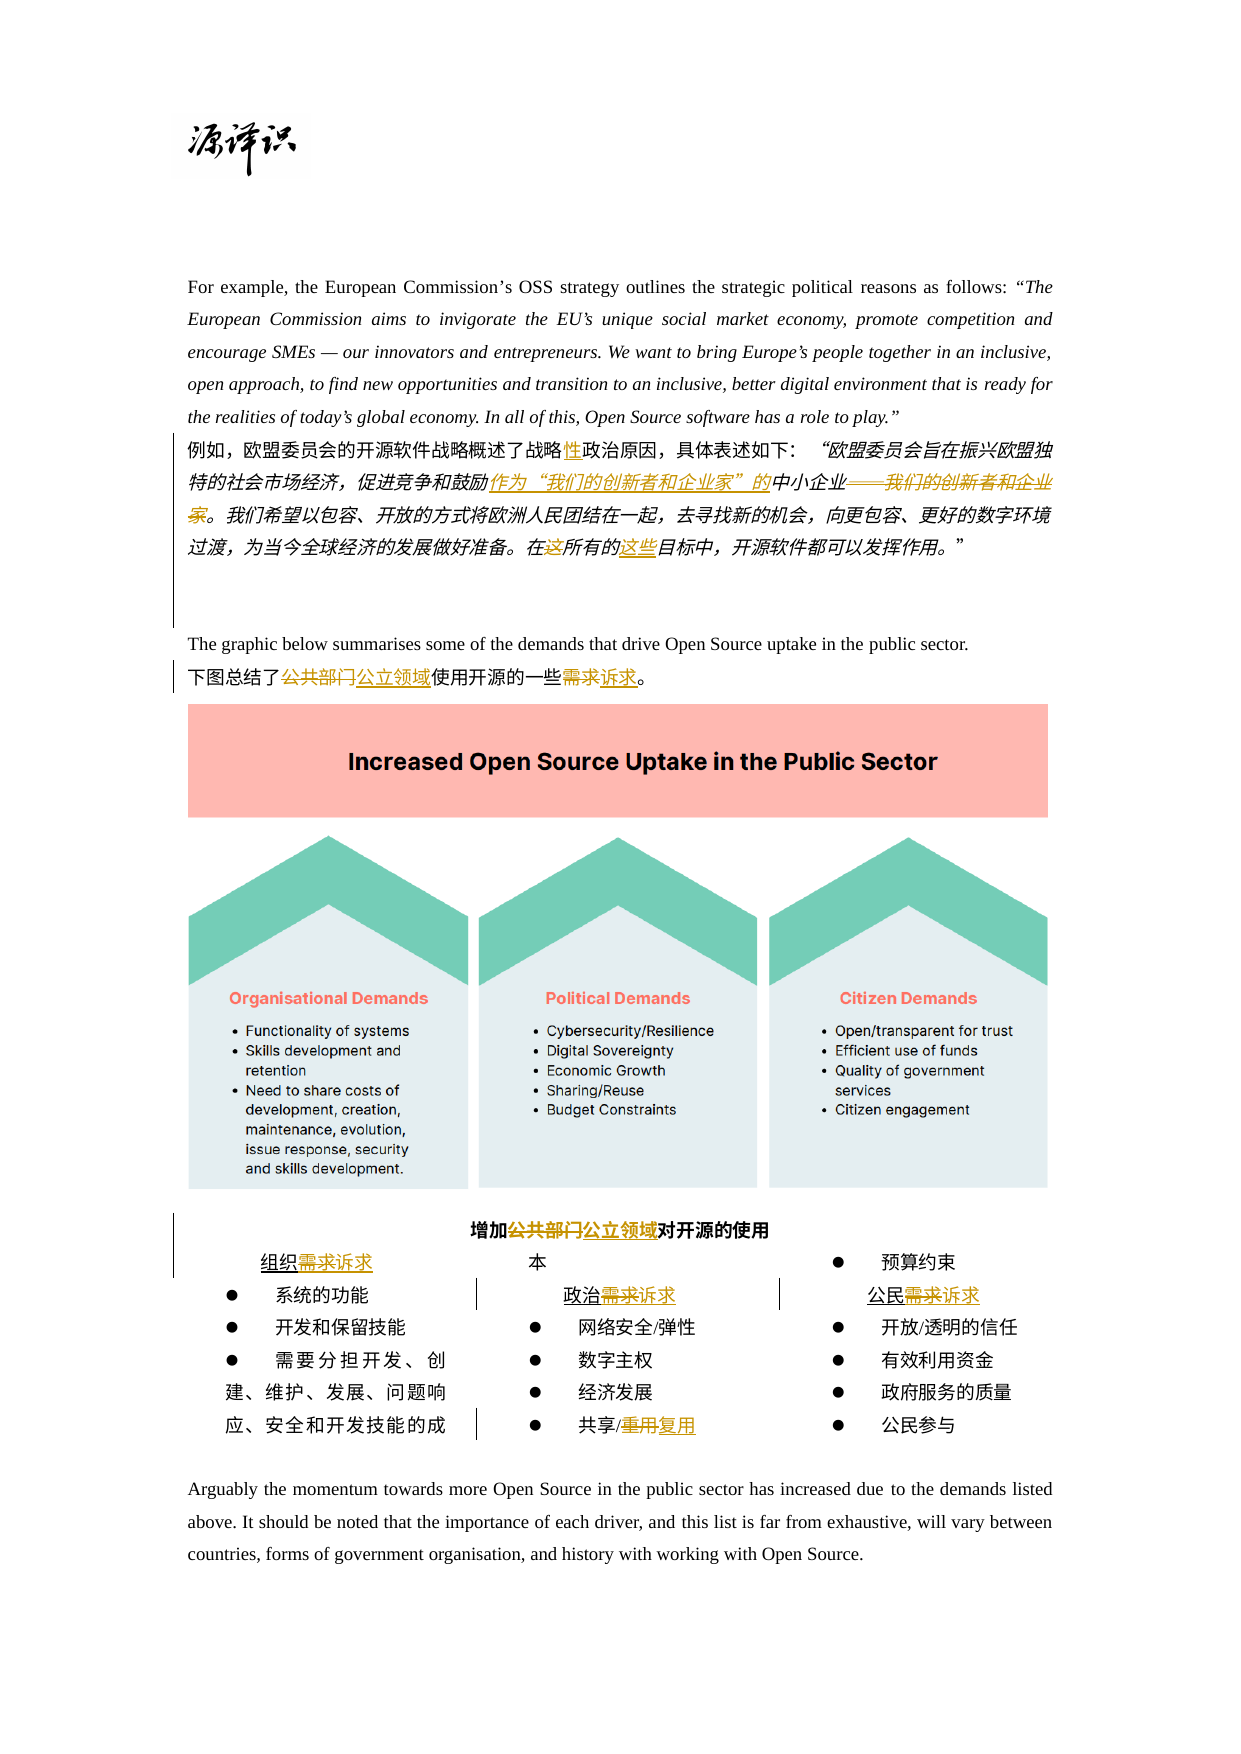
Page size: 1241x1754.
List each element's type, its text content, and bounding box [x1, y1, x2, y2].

list For example, the European Commission’s OSS strategy outlines the strategic political reasons as follows: “The European Commission aims to invigorate the EU’s unique social market economy, promote competition and encourage SMEs — our innovators and entrepreneurs. We want to bring Europe’s people together in an inclusive, open approach, to find new opportunities and transition to an inclusive, better digital environment that is ready for the realities of today’s global economy. In all of this, Open Source software has a role to play.” [187, 270, 1053, 433]
list 公民 [794, 1278, 1053, 1310]
list 政治 [491, 1278, 749, 1310]
list 需要分担开发、创建、维护、发展、问题响应、安全和开发技能的成本 [225, 1343, 446, 1440]
list 数字主权 [528, 1343, 749, 1375]
list 需要分担开发、创建、维护、发展、问题响应、安全和开发技能的成本 [528, 1245, 749, 1278]
list 例如，欧盟委员会的开源软件战略概述了战略政治原因，具体表述如下：“欧盟委员会旨在振兴欧盟独特的社会市场经济，促进竞争和鼓励中小企业。我们希望以包容、开放的方式将欧洲人民团结在一起，去寻找新的机会，向更包容、更好的数字环境过渡，为当今全球经济的发展做好准备。在所有的目标中，开源软件都可以发挥作用。” [187, 433, 1053, 563]
list 网络安全/弹性 [528, 1310, 749, 1343]
list 开发和保留技能 [225, 1310, 446, 1343]
list 开放/透明的信任 [831, 1310, 1053, 1343]
list 政府服务的质量 [831, 1375, 1053, 1408]
picture [170, 113, 312, 179]
list 预算约束 [831, 1245, 1053, 1278]
list Arguably the momentum towards more Open Source in the public sector has increased due to the demands listed above. It should be noted that the importance of each driver, and this list is far from exhaustive, will vary between countries, forms of government organisation, and history with working with Open Source. [187, 1473, 1053, 1570]
list 系统的功能 [225, 1278, 446, 1310]
list 有效利用资金 [831, 1343, 1053, 1375]
list 组织 [187, 1245, 446, 1278]
picture [187, 692, 1053, 1196]
list The graphic below summarises some of the demands that drive Open Source uptake in the public sector. [187, 628, 1053, 660]
list 共享/ [528, 1408, 749, 1440]
list 增加对开源的使用 [187, 1213, 1053, 1245]
list 经济发展 [528, 1375, 749, 1408]
list 下图总结了使用开源的一些。 [187, 660, 1053, 692]
list 公民参与 [831, 1408, 1053, 1440]
